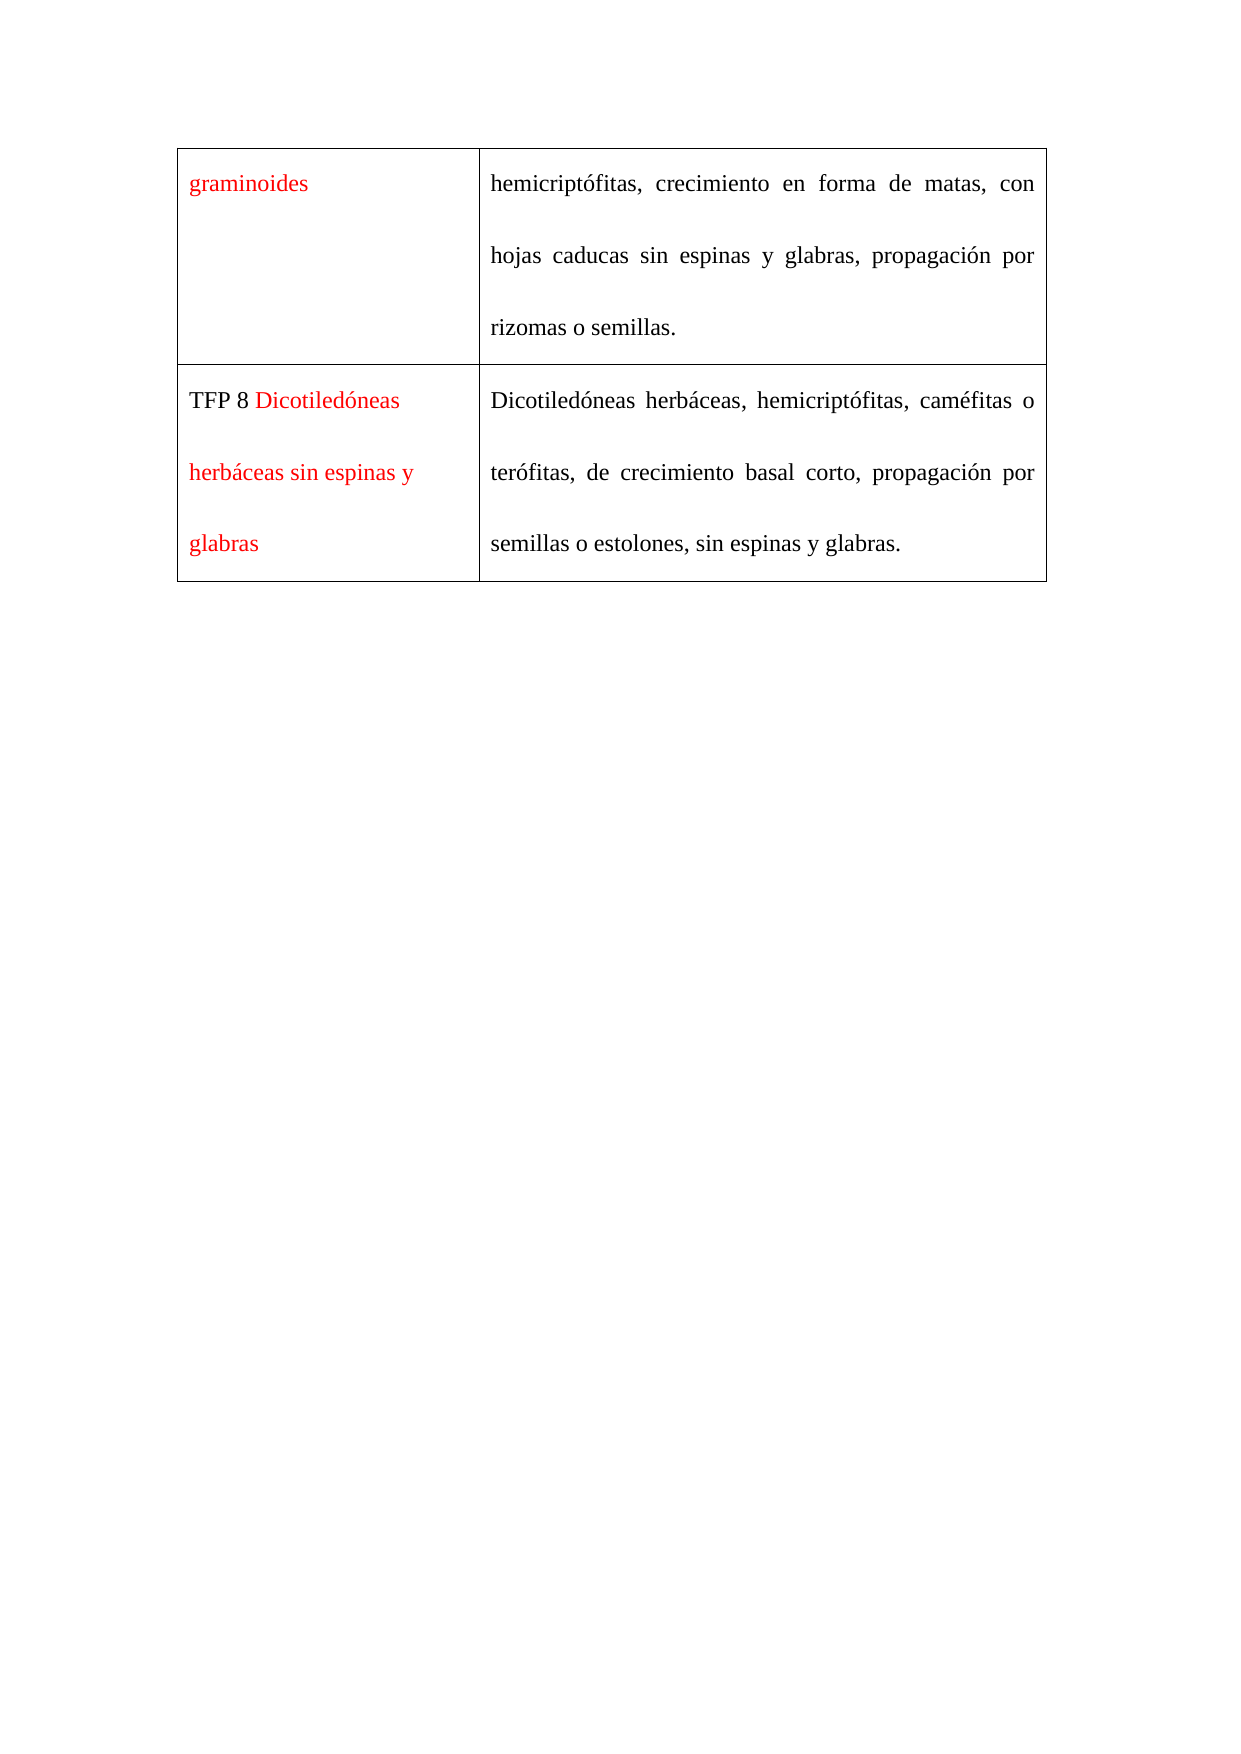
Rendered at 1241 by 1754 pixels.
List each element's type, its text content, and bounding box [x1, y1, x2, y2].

table_cell Dicotiledóneas herbáceas, hemicriptófitas, caméfitas o terófitas, de crecimiento basal corto, propagación por semillas o estolones, sin espinas y glabras. [480, 365, 1046, 581]
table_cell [480, 149, 1046, 364]
table_cell TFP 8 Dicotiledóneas herbáceas sin espinas y glabras [178, 365, 479, 581]
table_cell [178, 149, 479, 364]
